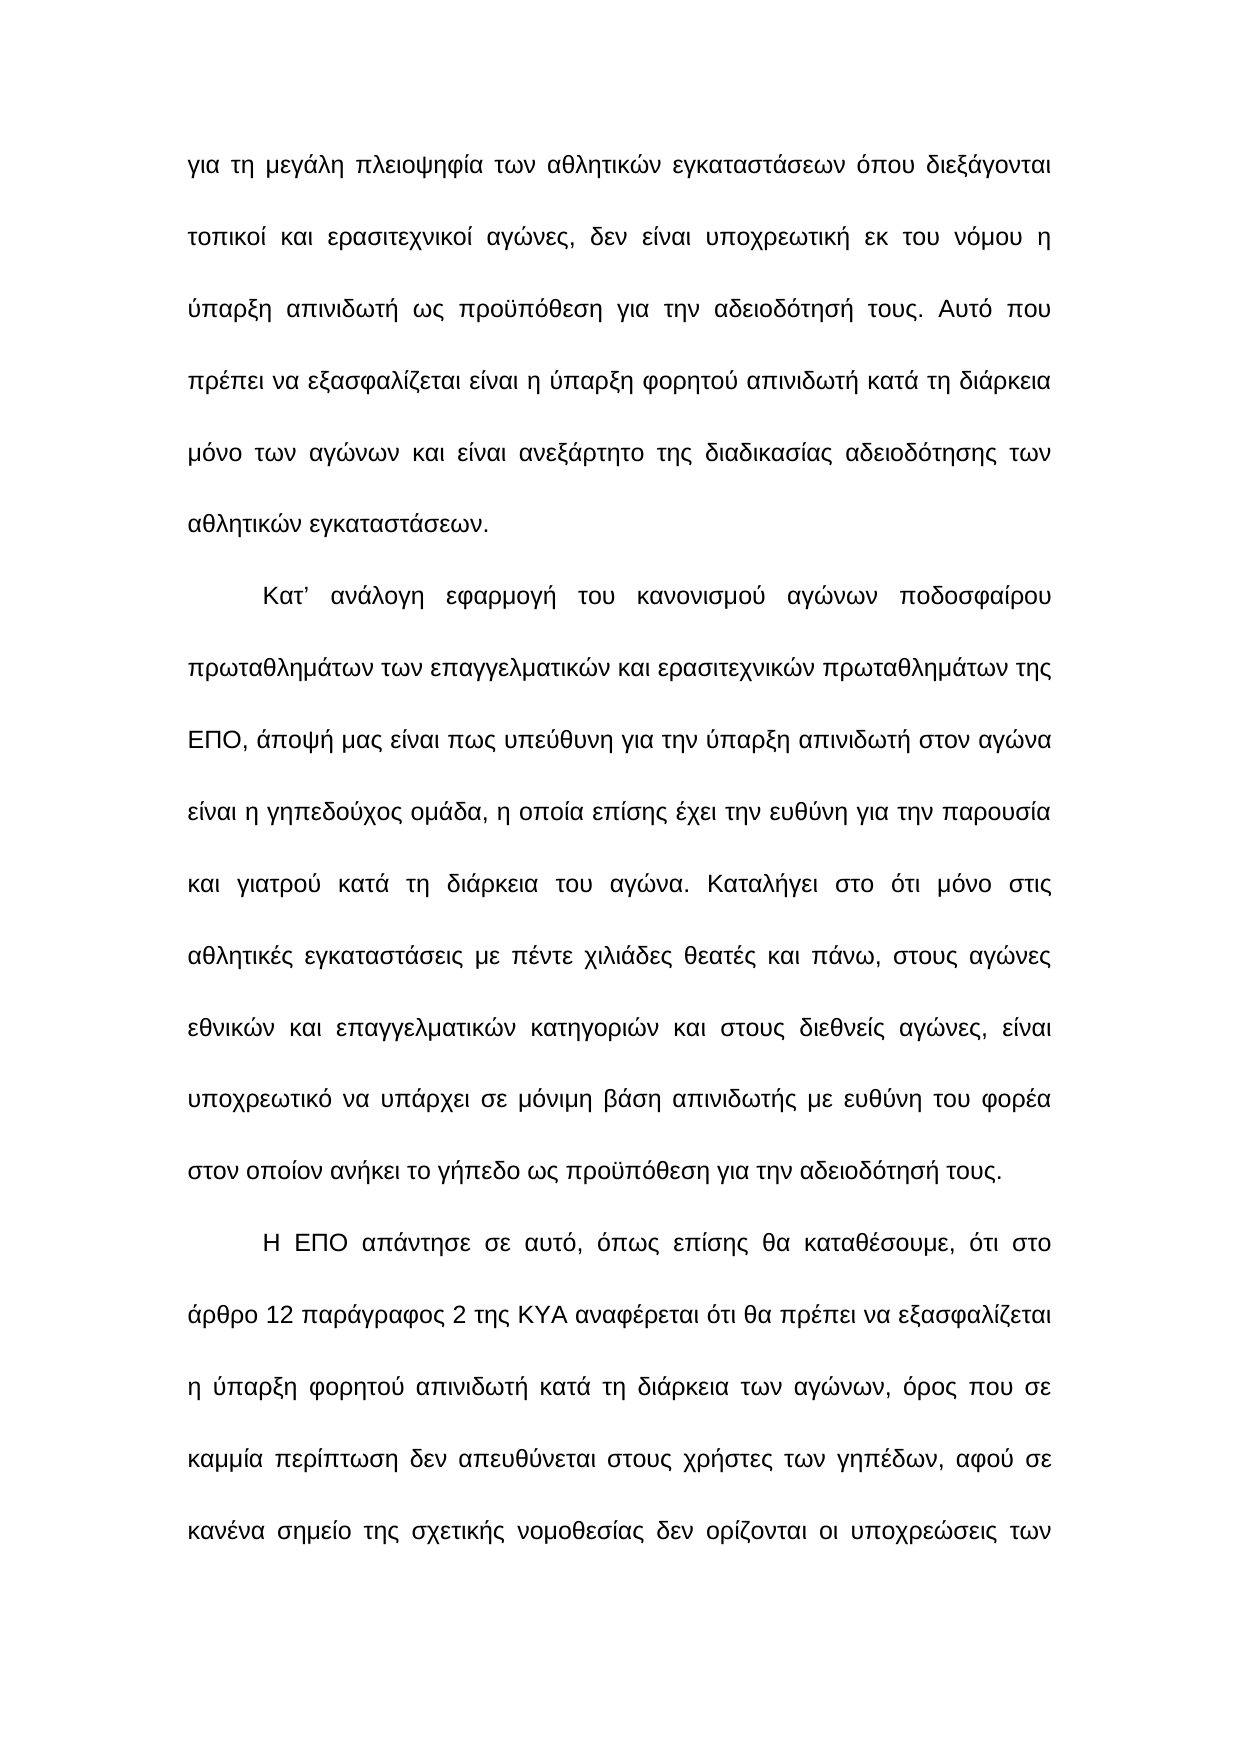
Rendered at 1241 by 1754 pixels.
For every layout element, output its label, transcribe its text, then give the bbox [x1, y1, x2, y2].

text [187, 150, 1053, 538]
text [187, 1228, 1053, 1544]
text Κατ’ ανάλογη εφαρμογή του κανονισμού αγώνων ποδοσφαίρου πρωταθλημάτων των επαγγελματικών και ερασιτεχνικών πρωταθλημάτων της ΕΠΟ, άποψή μας είναι πως υπεύθυνη για την ύπαρξη απινιδωτή στον αγώνα είναι η γηπεδούχος ομάδα, η οποία επίσης έχει την ευθύνη για την παρουσία και γιατρού κατά τη διάρκεια του αγώνα. Καταλήγει στο ότι μόνο στις αθλητικές εγκαταστάσεις με πέντε χιλιάδες θεατές και πάνω, στους αγώνες εθνικών και επαγγελματικών κατηγοριών και στους διεθνείς αγώνες, είναι υποχρεωτικό να υπάρχει σε μόνιμη βάση απινιδωτής με ευθύνη του φορέα στον οποίον ανήκει το γήπεδο ως προϋπόθεση για την αδειοδότησή τους. [187, 581, 1053, 1185]
